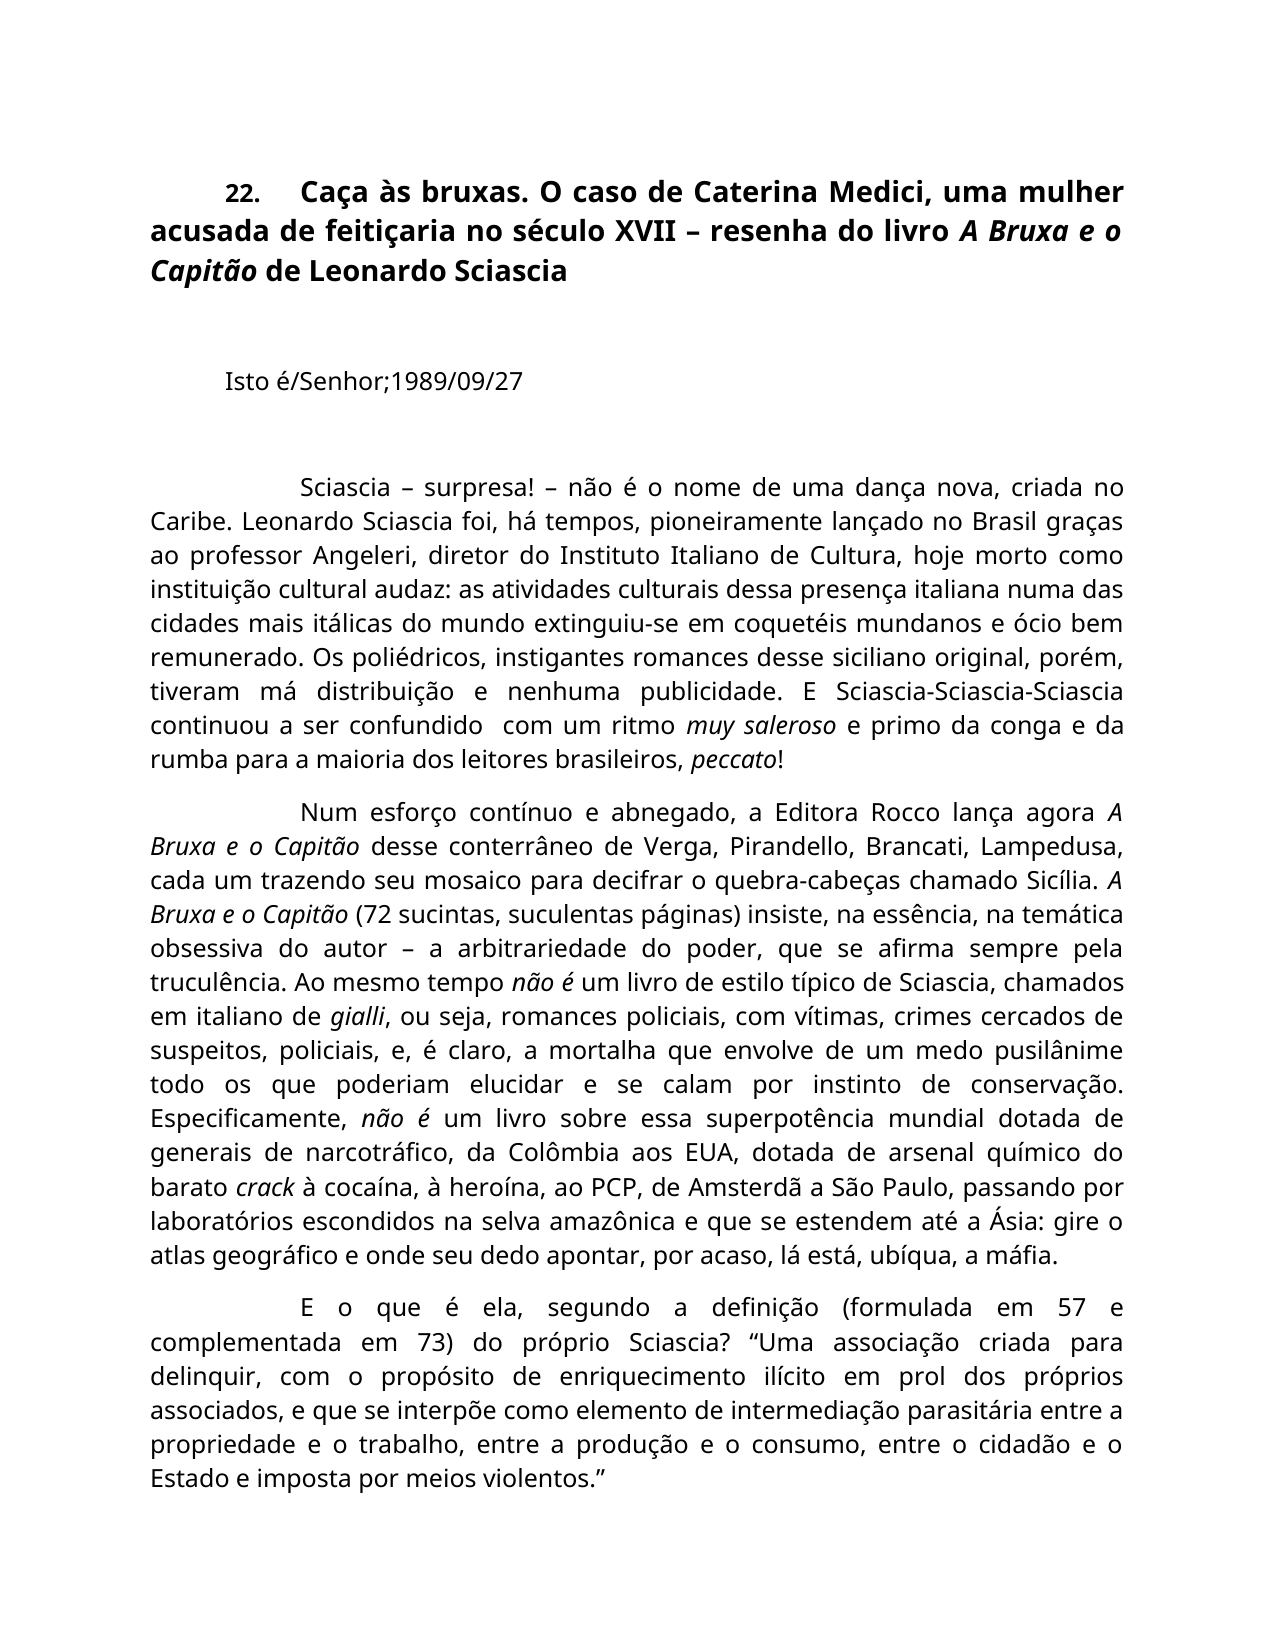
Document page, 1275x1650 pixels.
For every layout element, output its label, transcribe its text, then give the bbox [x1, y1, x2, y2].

subtitle Caça às bruxas. O caso de Caterina Medici, uma mulher acusada de feitiçaria no século XVII – resenha do livro A Bruxa e o Capitão de Leonardo Sciascia [150, 171, 1125, 290]
text Isto é/Senhor;1989/09/27 [150, 363, 1125, 398]
text E o que é ela, segundo a definição (formulada em 57 e complementada em 73) do próprio Sciascia? “Uma associação criada para delinquir, com o propósito de enriquecimento ilícito em prol dos próprios associados, e que se interpõe como elemento de intermediação parasitária entre a propriedade e o trabalho, entre a produção e o consumo, entre o cidadão e o Estado e imposta por meios violentos.” [150, 1290, 1125, 1494]
text Sciascia – surpresa! – não é o nome de uma dança nova, criada no Caribe. Leonardo Sciascia foi, há tempos, pioneiramente lançado no Brasil graças ao professor Angeleri, diretor do Instituto Italiano de Cultura, hoje morto como instituição cultural audaz: as atividades culturais dessa presença italiana numa das cidades mais itálicas do mundo extinguiu-se em coquetéis mundanos e ócio bem remunerado. Os poliédricos, instigantes romances desse siciliano original, porém, tiveram má distribuição e nenhuma publicidade. E Sciascia-Sciascia-Sciascia continuou a ser confundido com um ritmo muy saleroso e primo da conga e da rumba para a maioria dos leitores brasileiros, peccato! [150, 469, 1125, 776]
text Num esforço contínuo e abnegado, a Editora Rocco lança agora A Bruxa e o Capitão desse conterrâneo de Verga, Pirandello, Brancati, Lampedusa, cada um trazendo seu mosaico para decifrar o quebra-cabeças chamado Sicília. A Bruxa e o Capitão (72 sucintas, suculentas páginas) insiste, na essência, na temática obsessiva do autor – a arbitrariedade do poder, que se afirma sempre pela truculência. Ao mesmo tempo não é um livro de estilo típico de Sciascia, chamados em italiano de gialli, ou seja, romances policiais, com vítimas, crimes cercados de suspeitos, policiais, e, é claro, a mortalha que envolve de um medo pusilânime todo os que poderiam elucidar e se calam por instinto de conservação. Especificamente, não é um livro sobre essa superpotência mundial dotada de generais de narcotráfico, da Colômbia aos EUA, dotada de arsenal químico do barato crack à cocaína, à heroína, ao PCP, de Amsterdã a São Paulo, passando por laboratórios escondidos na selva amazônica e que se estendem até a Ásia: gire o atlas geográfico e onde seu dedo apontar, por acaso, lá está, ubíqua, a máfia. [150, 794, 1125, 1271]
